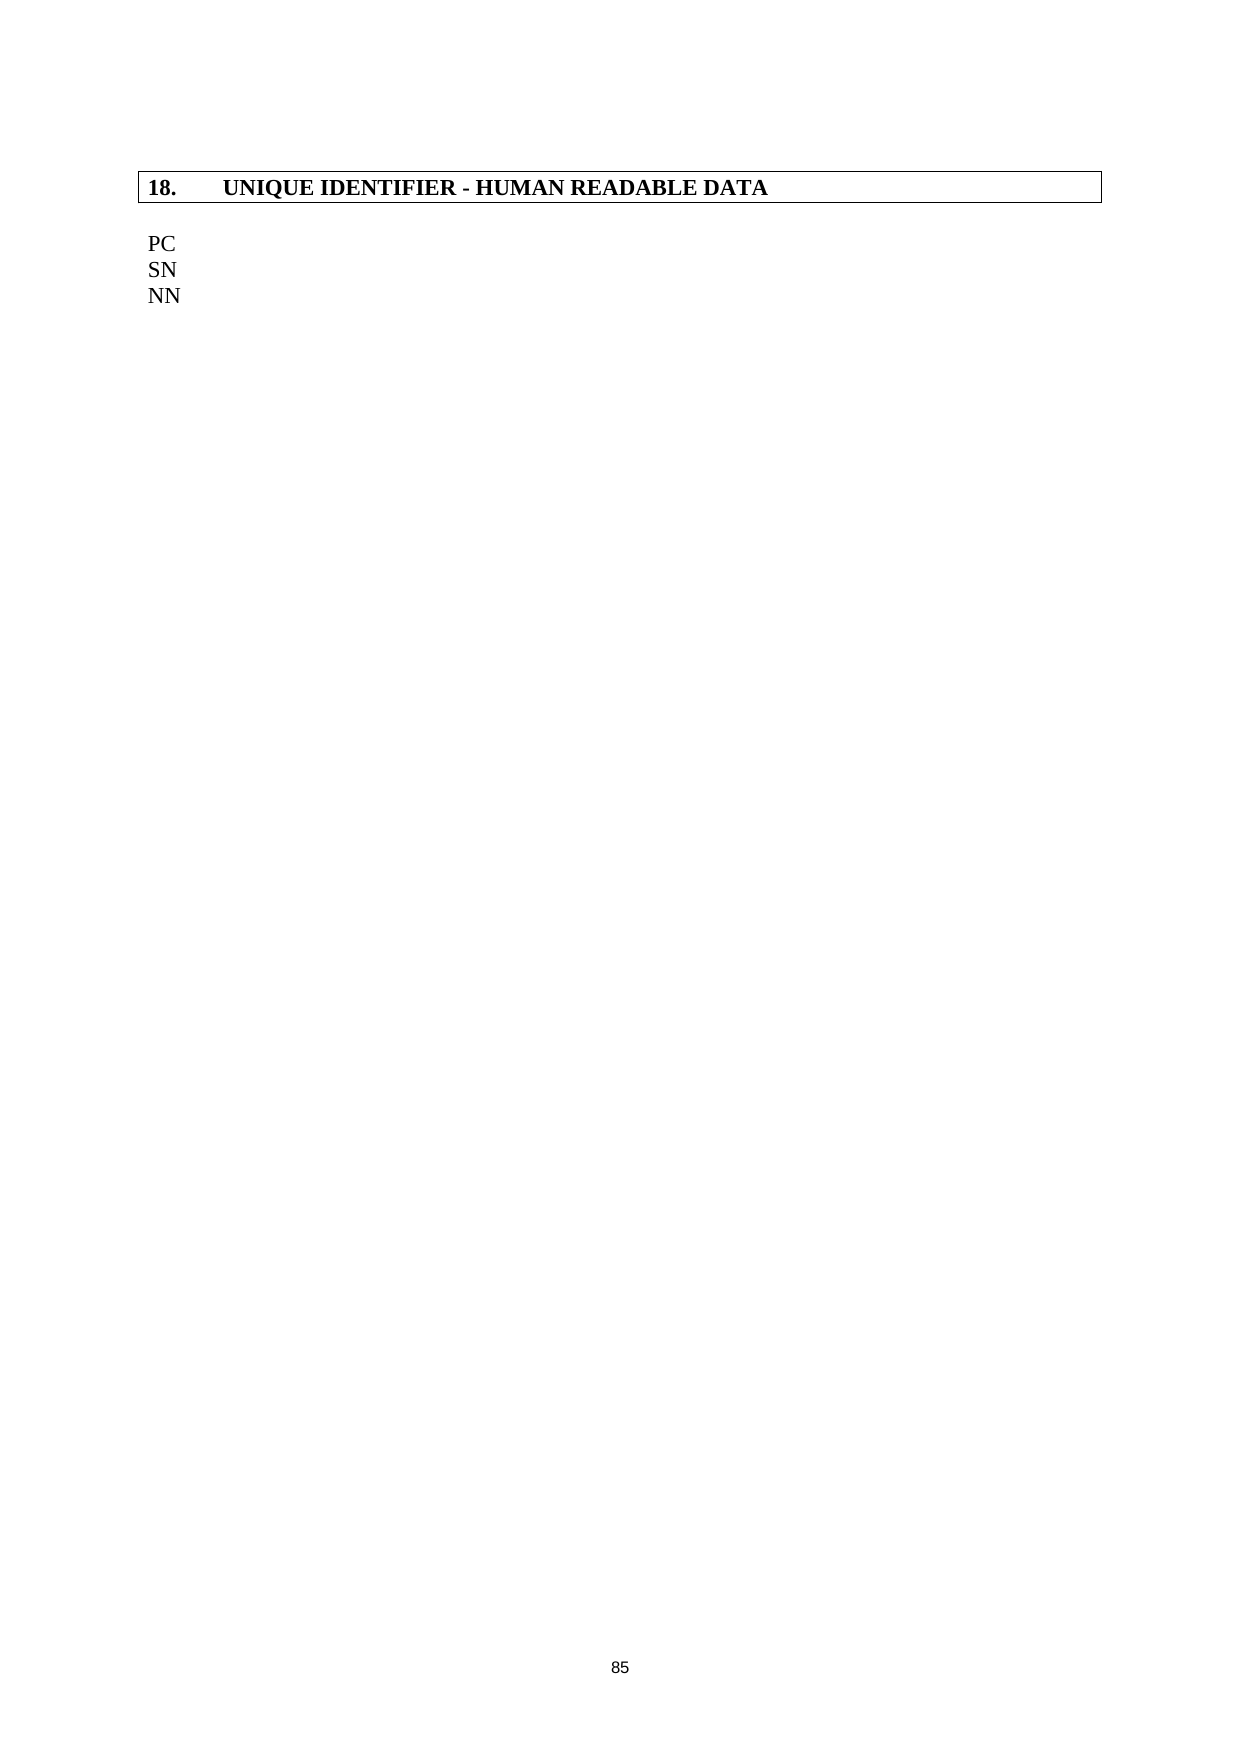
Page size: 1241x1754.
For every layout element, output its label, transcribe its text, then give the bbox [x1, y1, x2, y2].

title 18. UNIQUE IDENTIFIER - HUMAN READABLE DATA [139, 172, 1101, 202]
text NN [148, 282, 1092, 309]
text SN [148, 256, 1092, 282]
text PC [148, 230, 1092, 256]
